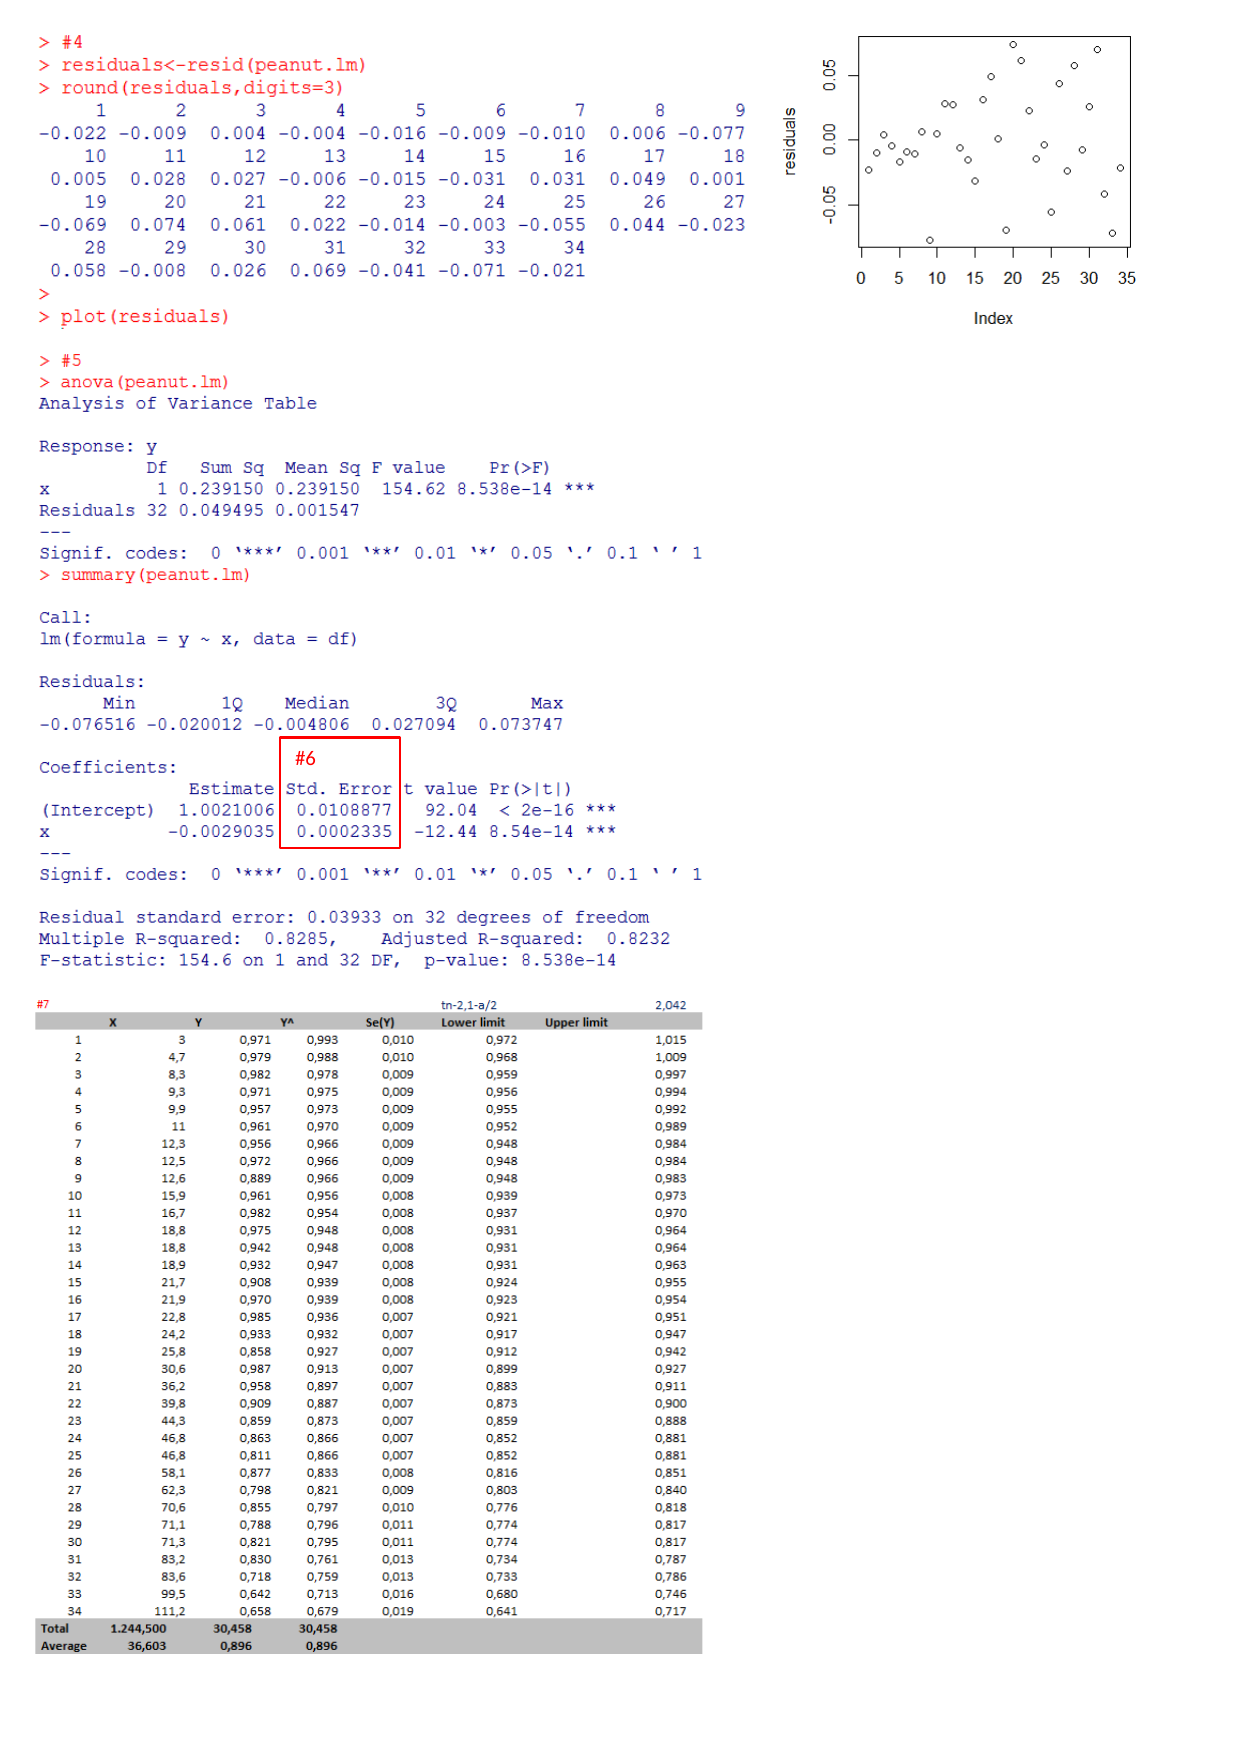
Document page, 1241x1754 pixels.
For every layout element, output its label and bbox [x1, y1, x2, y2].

picture [35, 353, 708, 973]
picture [35, 997, 703, 1654]
picture [35, 35, 772, 329]
picture [776, 24, 1144, 329]
